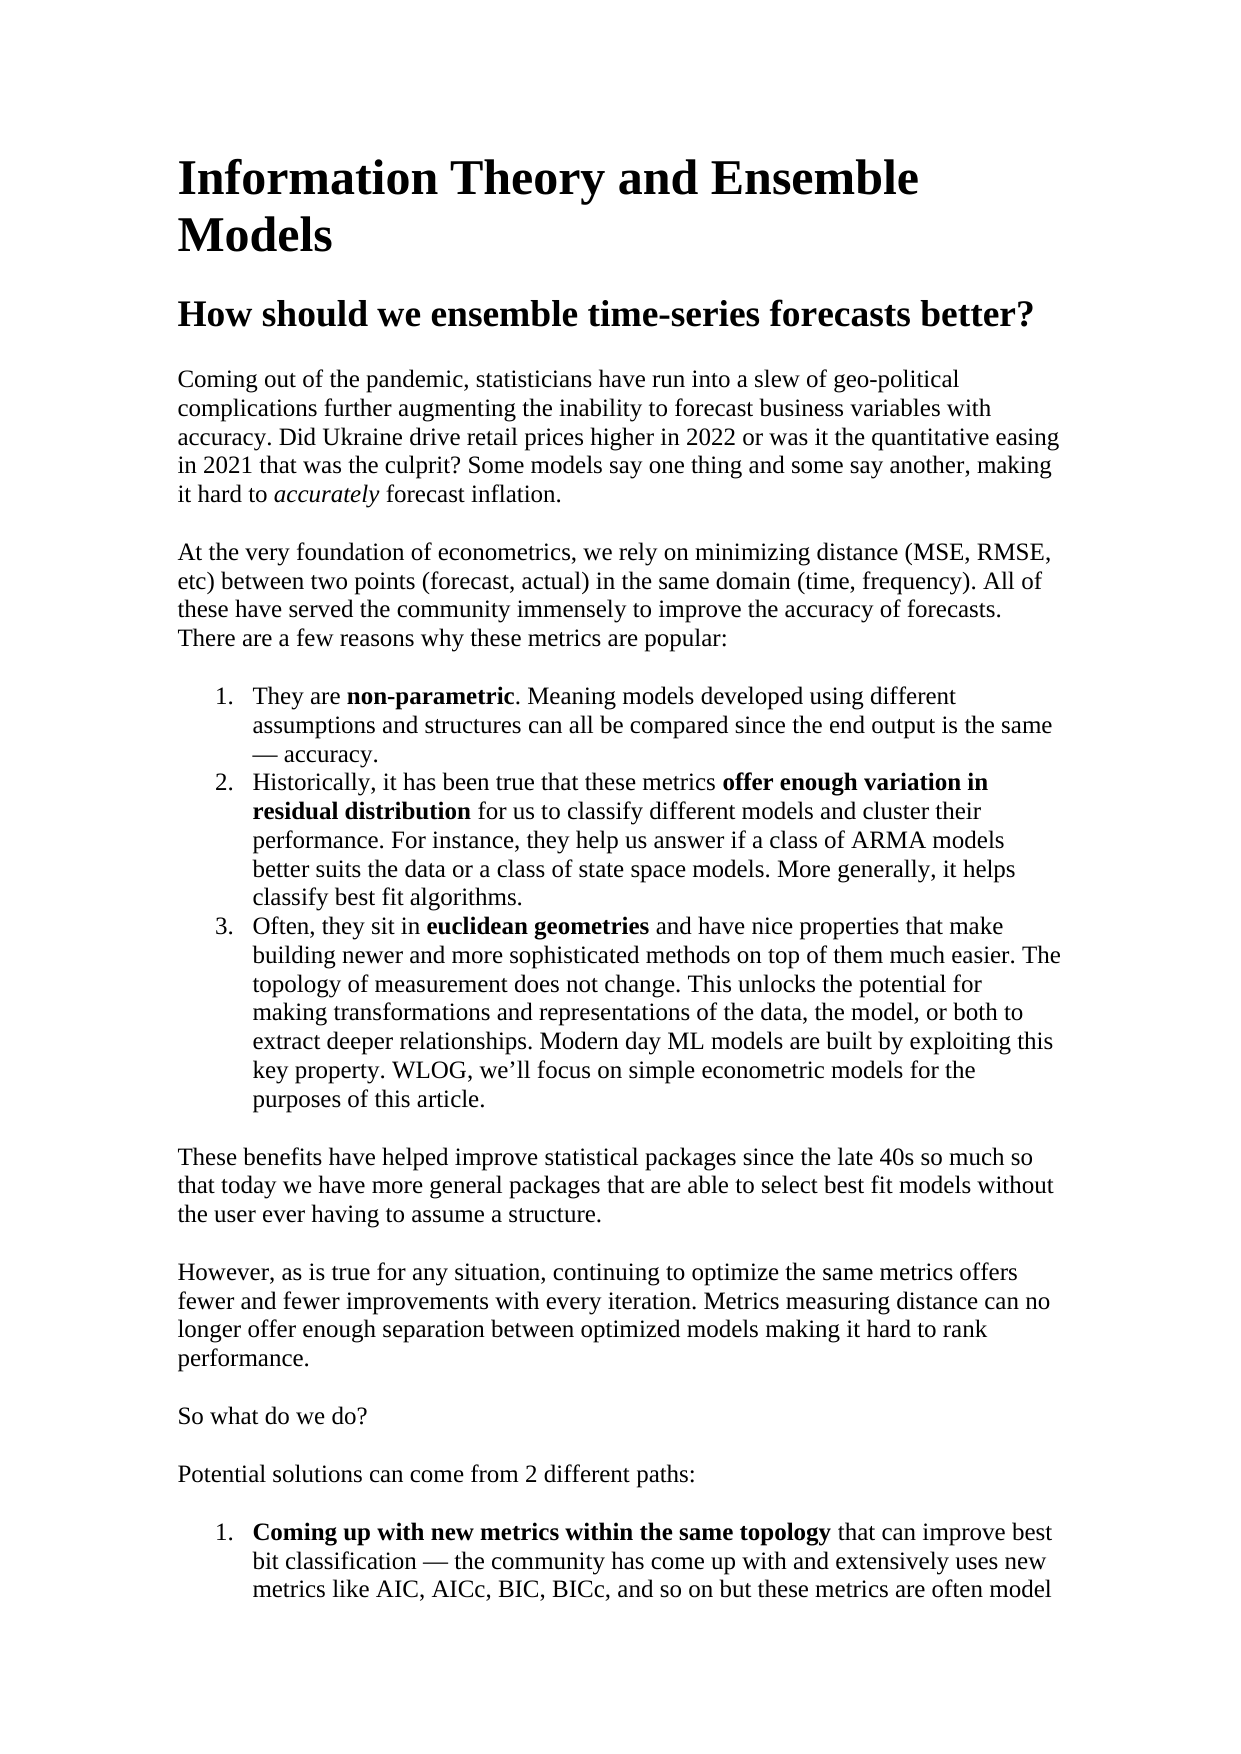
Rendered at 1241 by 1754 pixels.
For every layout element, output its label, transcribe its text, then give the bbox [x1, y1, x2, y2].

text Potential solutions can come from 2 different paths: [177, 1459, 1063, 1488]
text So what do we do? [177, 1401, 1063, 1430]
text At the very foundation of econometrics, we rely on minimizing distance (MSE, RMSE, etc) between two points (forecast, actual) in the same domain (time, frequency). All of these have served the community immensely to improve the accuracy of forecasts. There are a few reasons why these metrics are popular: [177, 537, 1063, 652]
text However, as is true for any situation, continuing to optimize the same metrics offers fewer and fewer improvements with every iteration. Metrics measuring distance can no longer offer enough separation between optimized models making it hard to rank performance. [177, 1257, 1063, 1372]
text These benefits have helped improve statistical packages since the late 40s so much so that today we have more general packages that are able to select best fit models without the user ever having to assume a structure. [177, 1142, 1063, 1228]
list Historically, it has been true that these metrics offer enough variation in residual distribution for us to classify different models and cluster their performance. For instance, they help us answer if a class of ARMA models better suits the data or a class of state space models. More generally, it helps classify best fit algorithms. [215, 767, 1063, 911]
text Information Theory and Ensemble Models [177, 148, 1063, 263]
list They are non-parametric. Meaning models developed using different assumptions and structures can all be compared since the end output is the same — accuracy. [215, 681, 1063, 767]
text How should we ensemble time-series forecasts better? [177, 292, 1063, 335]
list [215, 1517, 1063, 1603]
list Often, they sit in euclidean geometries and have nice properties that make building newer and more sophisticated methods on top of them much easier. The topology of measurement does not change. This unlocks the potential for making transformations and representations of the data, the model, or both to extract deeper relationships. Modern day ML models are built by exploiting this key property. WLOG, we’ll focus on simple econometric models for the purposes of this article. [215, 911, 1063, 1112]
text Coming out of the pandemic, statisticians have run into a slew of geo-political complications further augmenting the inability to forecast business variables with accuracy. Did Ukraine drive retail prices higher in 2022 or was it the quantitative easing in 2021 that was the culprit? Some models say one thing and some say another, making it hard to accurately forecast inflation. [177, 364, 1063, 508]
